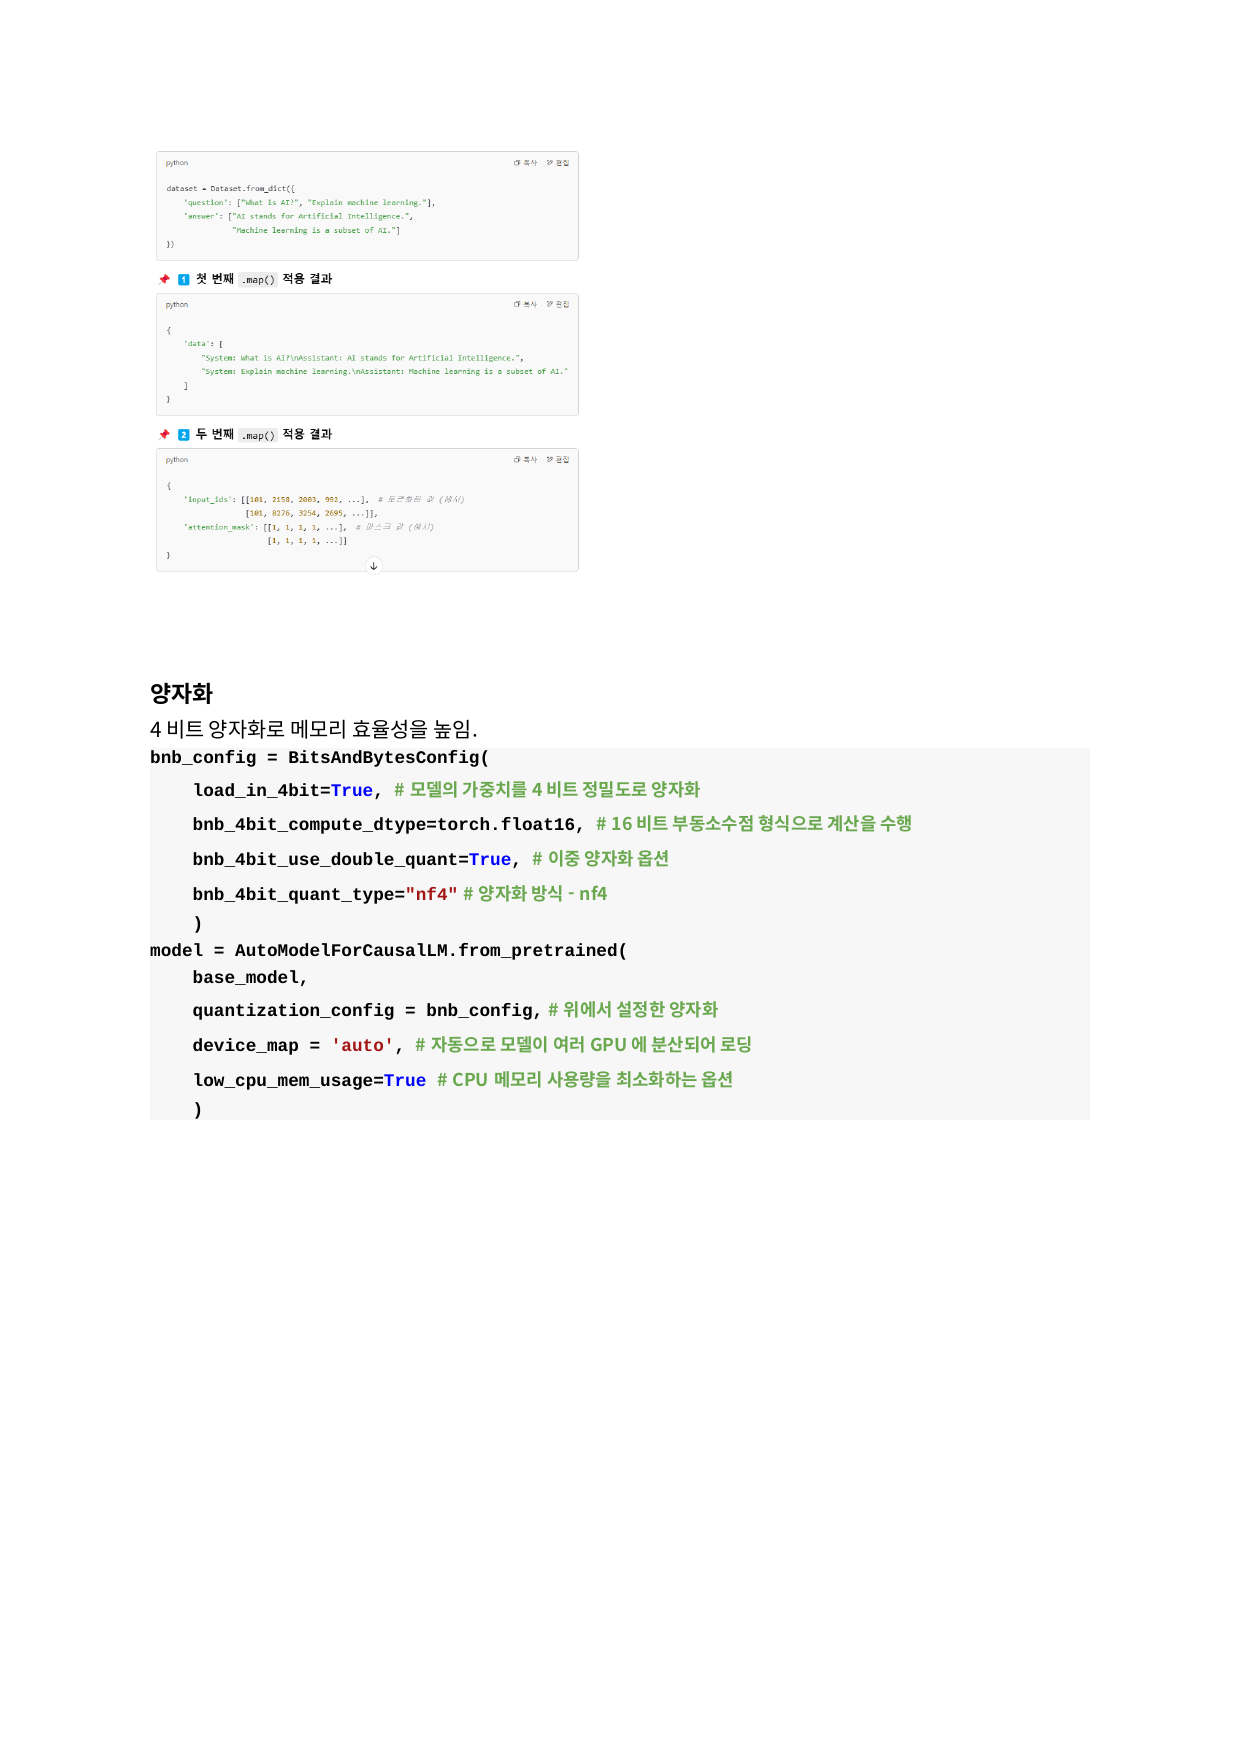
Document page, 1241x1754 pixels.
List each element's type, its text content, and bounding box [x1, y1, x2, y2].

text 양자화 [150, 676, 1090, 709]
text bnb_config = BitsAndBytesConfig( [150, 748, 1090, 768]
text base_model, [150, 969, 1090, 989]
text low_cpu_mem_usage=True # CPU 메모리 사용량을 최소화하는 옵션 [150, 1066, 1090, 1091]
text bnb_4bit_use_double_quant=True, # 이중 양자화 옵션 [150, 845, 1090, 871]
picture [150, 150, 581, 576]
text ) [150, 915, 1090, 935]
text ) [150, 1100, 1090, 1120]
text load_in_4bit=True, # 모델의 가중치를 4비트 정밀도로 양자화 [150, 776, 1090, 801]
text 4비트 양자화로 메모리 효율성을 높임. [150, 714, 1090, 744]
text bnb_4bit_compute_dtype=torch.float16, # 16비트 부동소수점 형식으로 계산을 수행 [150, 810, 1090, 836]
text bnb_4bit_quant_type="nf4" # 양자화 방식 - nf4 [150, 880, 1090, 906]
text quantization_config = bnb_config, # 위에서 설정한 양자화 [150, 996, 1090, 1022]
text device_map = 'auto', # 자동으로 모델이 여러 GPU에 분산되어 로딩 [150, 1031, 1090, 1057]
text model = AutoModelForCausalLM.from_pretrained( [150, 942, 1090, 962]
